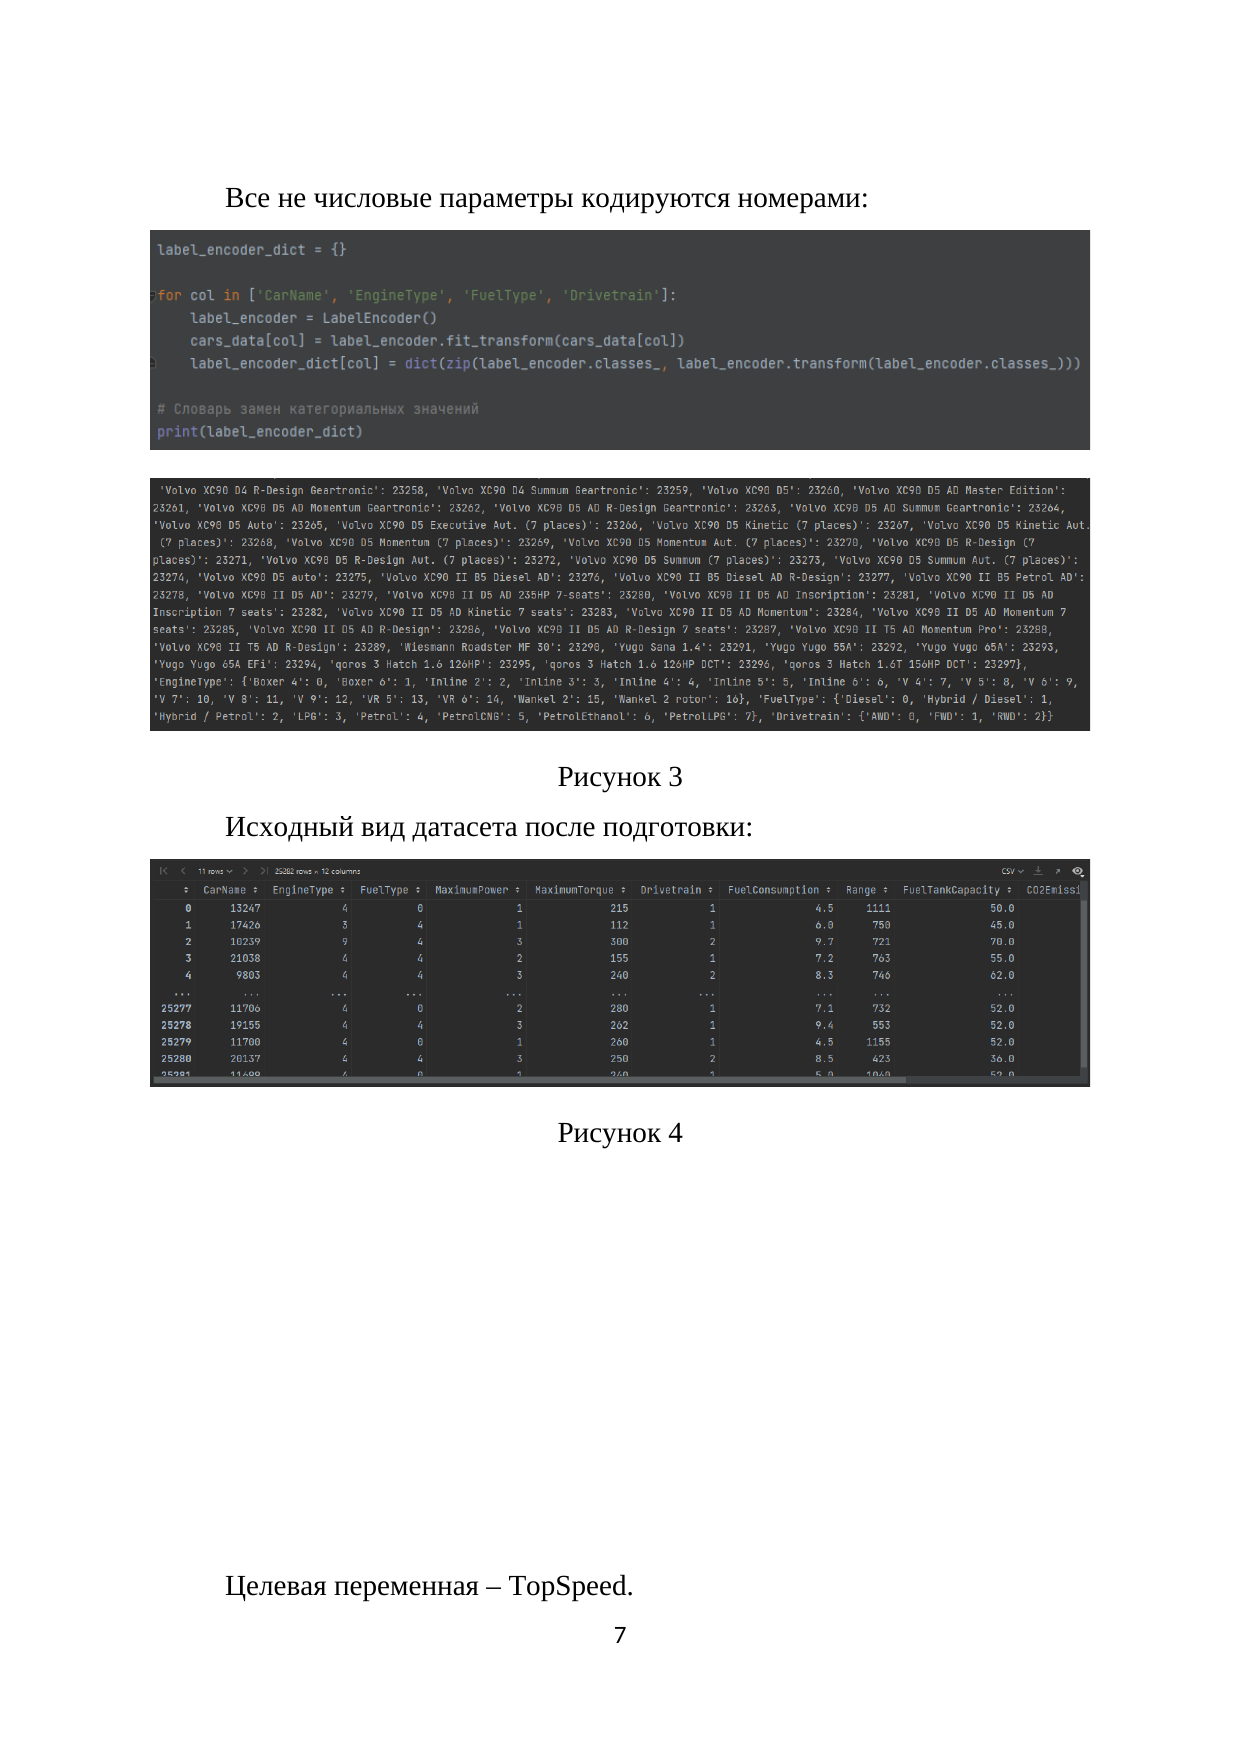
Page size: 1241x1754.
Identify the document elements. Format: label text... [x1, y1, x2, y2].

subtitle Рисунок 4 [150, 1116, 1090, 1149]
picture [150, 230, 1091, 450]
subtitle Целевая переменная – TopSpeed. [150, 1568, 1090, 1602]
picture [150, 859, 1091, 1087]
picture [150, 478, 1091, 731]
subtitle Все не числовые параметры кодируются номерами: [150, 181, 1090, 214]
subtitle Исходный вид датасета после подготовки: [150, 809, 1090, 843]
subtitle Рисунок 3 [150, 759, 1090, 793]
